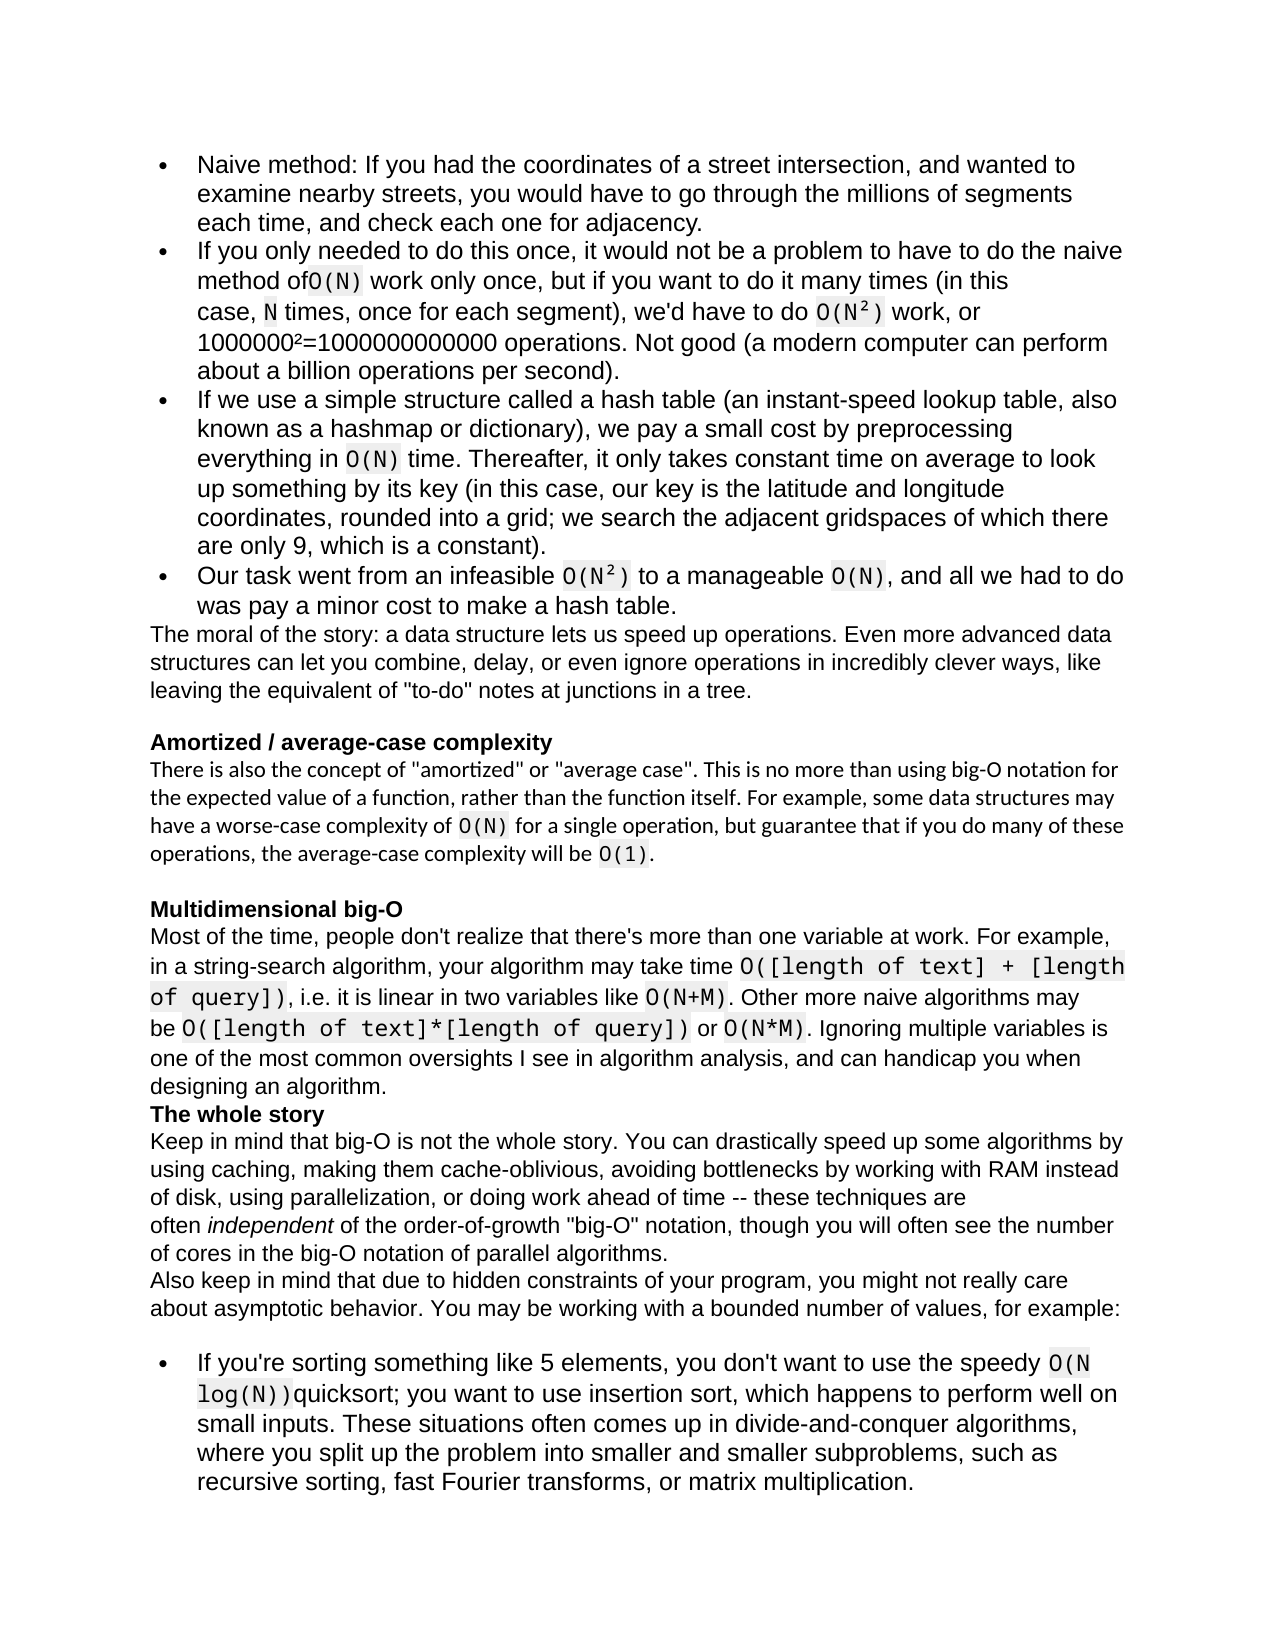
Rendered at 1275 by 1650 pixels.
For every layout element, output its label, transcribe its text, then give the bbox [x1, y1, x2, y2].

text The whole story [150, 1099, 1125, 1127]
text Amortized / average-case complexity [150, 728, 1125, 755]
list If you're sorting something like 5 elements, you don't want to use the speedy O(N log(N))quicksort; you want to use insertion sort, which happens to perform well on small inputs. These situations often comes up in divide-and-conquer algorithms, where you split up the problem into smaller and smaller subproblems, such as recursive sorting, fast Fourier transforms, or matrix multiplication. [159, 1347, 1125, 1495]
list Our task went from an infeasible O(N²) to a manageable O(N), and all we had to do was pay a minor cost to make a hash table. [159, 560, 1125, 620]
text There is also the concept of "amortized" or "average case". This is no more than using big-O notation for the expected value of a function, rather than the function itself. For example, some data structures may have a worse-case complexity of O(N) for a single operation, but guarantee that if you do many of these operations, the average-case complexity will be O(1). [150, 755, 1125, 868]
list If you only needed to do this once, it would not be a problem to have to do the naive method ofO(N) work only once, but if you want to do it many times (in this case, N times, once for each segment), we'd have to do O(N²) work, or 1000000²=1000000000000 operations. Not good (a modern computer can perform about a billion operations per second). [159, 236, 1125, 385]
text Keep in mind that big-O is not the whole story. You can drastically speed up some algorithms by using caching, making them cache-oblivious, avoiding bottlenecks by working with RAM instead of disk, using parallelization, or doing work ahead of time -- these techniques are often independent of the order-of-growth "big-O" notation, though you will often see the number of cores in the big-O notation of parallel algorithms. [150, 1127, 1125, 1266]
list Naive method: If you had the coordinates of a street intersection, and wanted to examine nearby streets, you would have to go through the millions of segments each time, and check each one for adjacency. [159, 150, 1125, 236]
list If we use a simple structure called a hash table (an instant-speed lookup table, also known as a hashmap or dictionary), we pay a small cost by preprocessing everything in O(N) time. Thereafter, it only takes constant time on average to look up something by its key (in this case, our key is the latitude and longitude coordinates, rounded into a grid; we search the adjacent gridspaces of which there are only 9, which is a constant). [159, 385, 1125, 560]
text The moral of the story: a data structure lets us speed up operations. Even more advanced data structures can let you combine, delay, or even ignore operations in incredibly clever ways, like leaving the equivalent of "to-do" notes at junctions in a tree. [150, 620, 1125, 703]
text Also keep in mind that due to hidden constraints of your program, you might not really care about asymptotic behavior. You may be working with a bounded number of values, for example: [150, 1266, 1125, 1322]
text Most of the time, people don't realize that there's more than one variable at work. For example, in a string-search algorithm, your algorithm may take time O([length of text] + [length of query]), i.e. it is linear in two variables like O(N+M). Other more naive algorithms may be O([length of text]*[length of query]) or O(N*M). Ignoring multiple variables is one of the most common oversights I see in algorithm analysis, and can handicap you when designing an algorithm. [150, 922, 1125, 1099]
text Multidimensional big-O [150, 894, 1125, 922]
